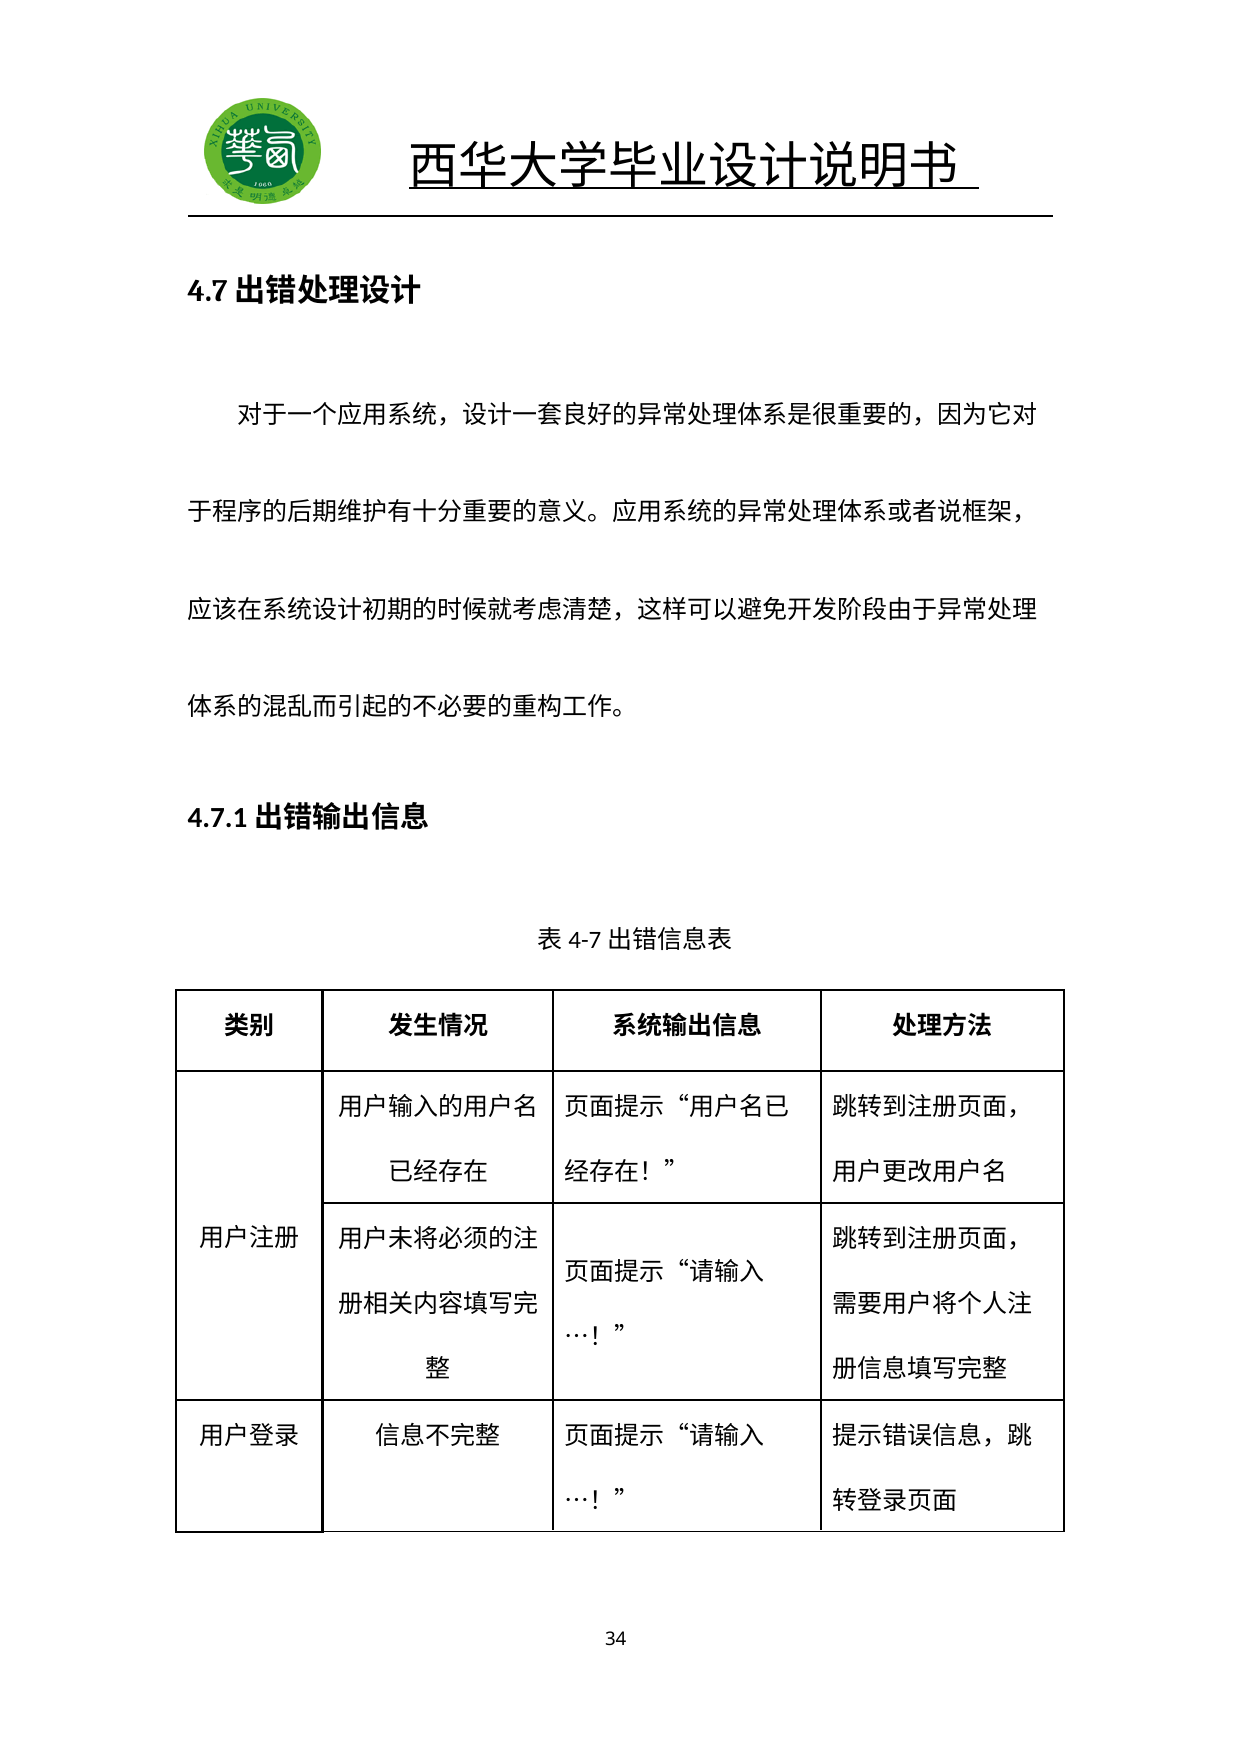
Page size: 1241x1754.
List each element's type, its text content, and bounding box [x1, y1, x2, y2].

table_cell 用户未将必须的注册相关内容填写完整 [324, 1204, 552, 1399]
table_cell 信息不完整 [324, 1401, 553, 1531]
table_cell 页面提示“请输入…！” [554, 1204, 820, 1399]
table_cell 用户输入的用户名已经存在 [324, 1072, 552, 1202]
table_cell 提示错误信息，跳转登录页面 [821, 1401, 1063, 1531]
table_cell 用户注册 [177, 1072, 321, 1399]
table_header 系统输出信息 [554, 991, 820, 1070]
table_header 类别 [177, 991, 321, 1070]
table_cell 跳转到注册页面，需要用户将个人注册信息填写完整 [822, 1204, 1063, 1399]
text 表 4-7 出错信息表 [537, 906, 1053, 971]
table_header 处理方法 [822, 991, 1063, 1070]
table_cell 跳转到注册页面，用户更改用户名 [822, 1072, 1063, 1202]
subtitle 4.7 出错处理设计 [187, 255, 1053, 320]
picture [187, 88, 338, 216]
table_header 发生情况 [324, 991, 552, 1070]
table_cell 用户登录 [177, 1401, 321, 1531]
subtitle 4.7.1 出错输出信息 [187, 783, 1053, 848]
text 对于一个应用系统，设计一套良好的异常处理体系是很重要的，因为它对于程序的后期维护有十分重要的意义。应用系统的异常处理体系或者说框架，应该在系统设计初期的时候就考虑清楚，这样可以避免开发阶段由于异常处理体系的混乱而引起的不必要的重构工作。 [187, 380, 1053, 737]
table_cell 页面提示“请输入…！” [553, 1401, 821, 1531]
table_cell 页面提示“用户名已经存在！” [554, 1072, 820, 1202]
